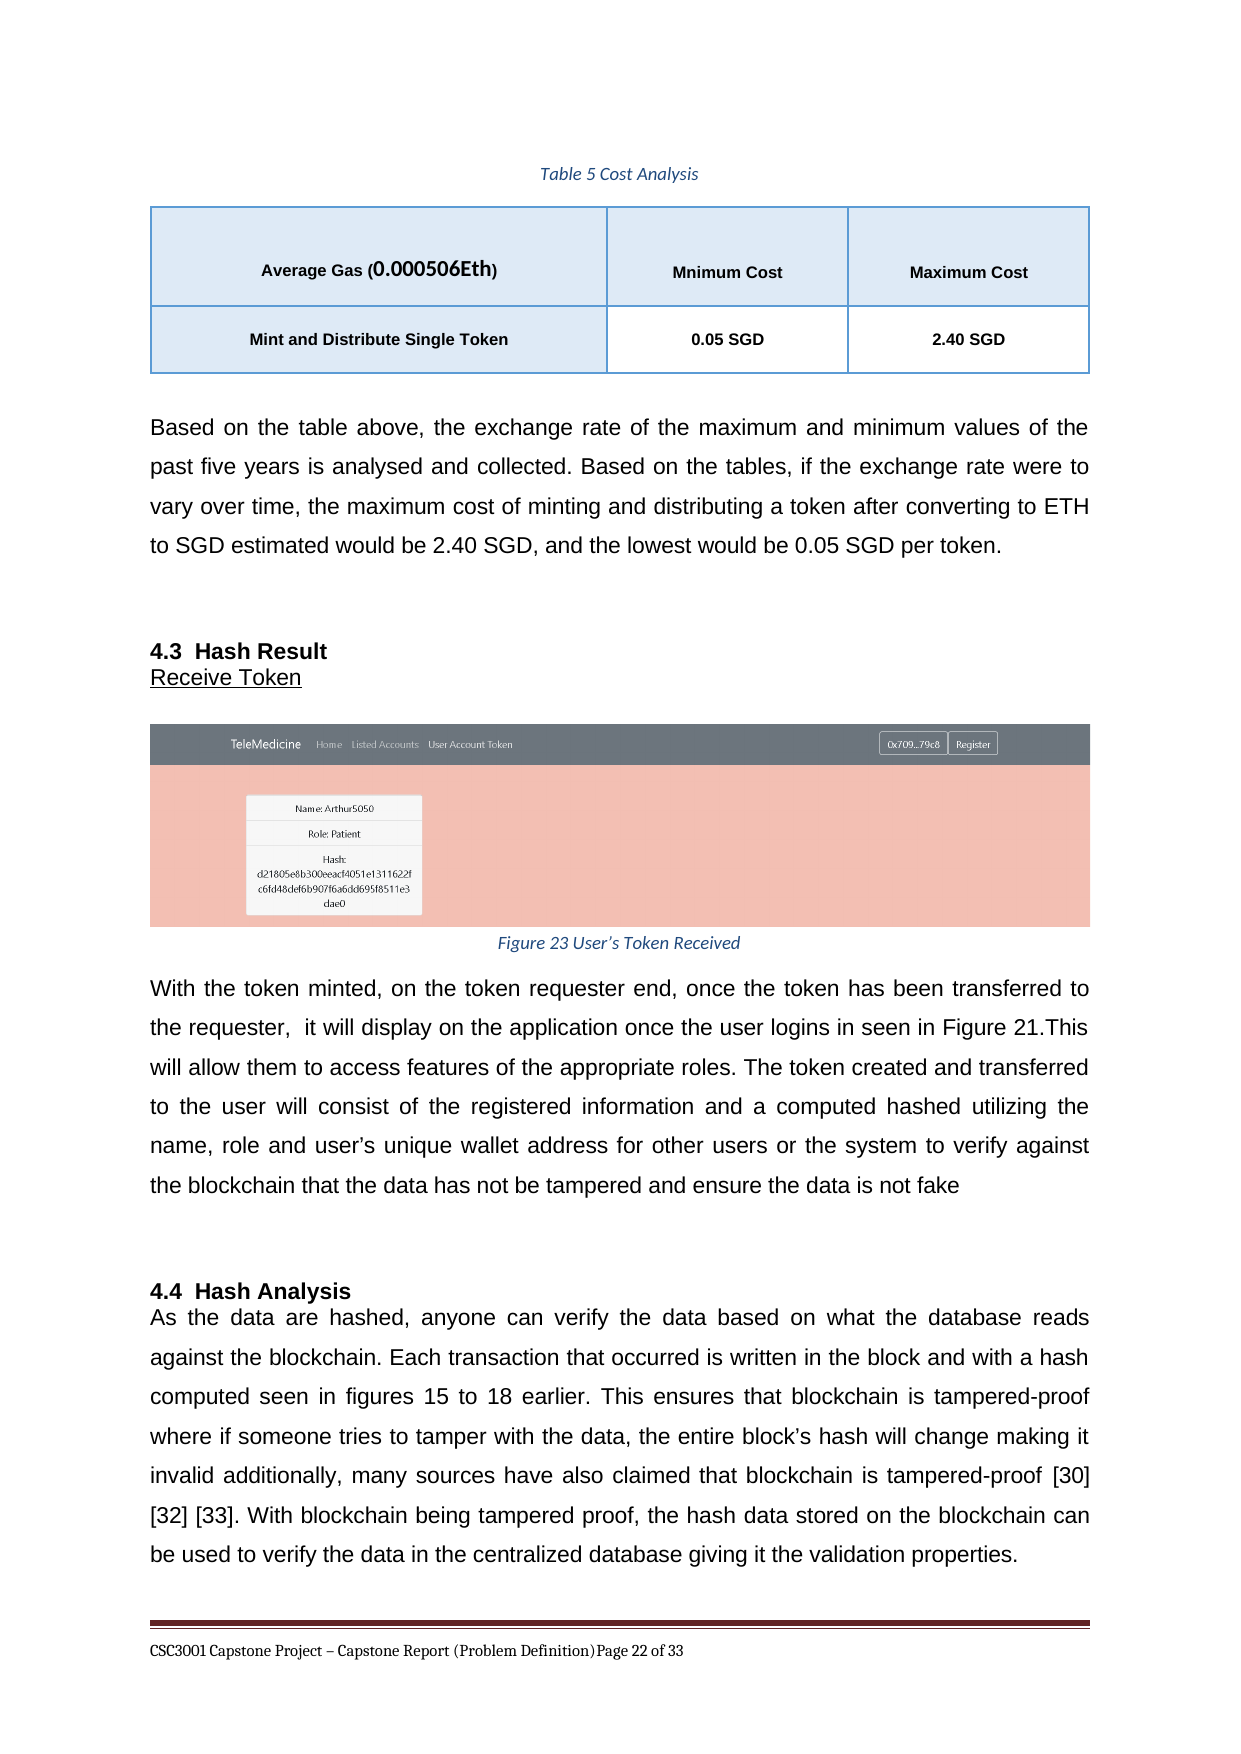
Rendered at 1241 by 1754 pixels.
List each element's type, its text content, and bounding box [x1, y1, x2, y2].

table_cell 2.40 SGD [849, 307, 1088, 372]
subtitle 4.3 Hash Result [150, 638, 925, 664]
table_header Maximum Cost [849, 208, 1088, 305]
text As the data are hashed, anyone can verify the data based on what the database reads against the blockchain. Each transaction that occurred is written in the block and with a hash computed seen in figures 15 to 18 earlier. This ensures that blockchain is tampered-proof where if someone tries to tamper with the data, the entire block’s hash will change making it invalid additionally, many sources have also claimed that blockchain is tampered-proof . With blockchain being tampered proof, the hash data stored on the blockchain can be used to verify the data in the centralized database giving it the validation properties. [150, 1304, 1090, 1567]
table_header Average Gas (0.000506Eth) [152, 208, 606, 305]
text With the token minted, on the token requester end, once the token has been transferred to the requester, it will display on the application once the user logins in seen in Figure 21.This will allow them to access features of the appropriate roles. The token created and transferred to the user will consist of the registered information and a computed hashed utilizing the name, role and user’s unique wallet address for other users or the system to verify against the blockchain that the data has not be tampered and ensure the data is not fake [150, 974, 1090, 1198]
text Based on the table above, the exchange rate of the maximum and minimum values of the past five years is analysed and collected. Based on the tables, if the exchange rate were to vary over time, the maximum cost of minting and distributing a token after converting to ETH to SGD estimated would be 2.40 SGD, and the lowest would be 0.05 SGD per token. [150, 414, 1090, 558]
text Receive Token [150, 664, 1090, 691]
picture [150, 724, 1091, 927]
table_cell 0.05 SGD [608, 307, 847, 372]
table_cell Mint and Distribute Single Token [152, 307, 606, 372]
subtitle 4.4 Hash Analysis [150, 1278, 925, 1304]
table_header Mnimum Cost [608, 208, 847, 305]
